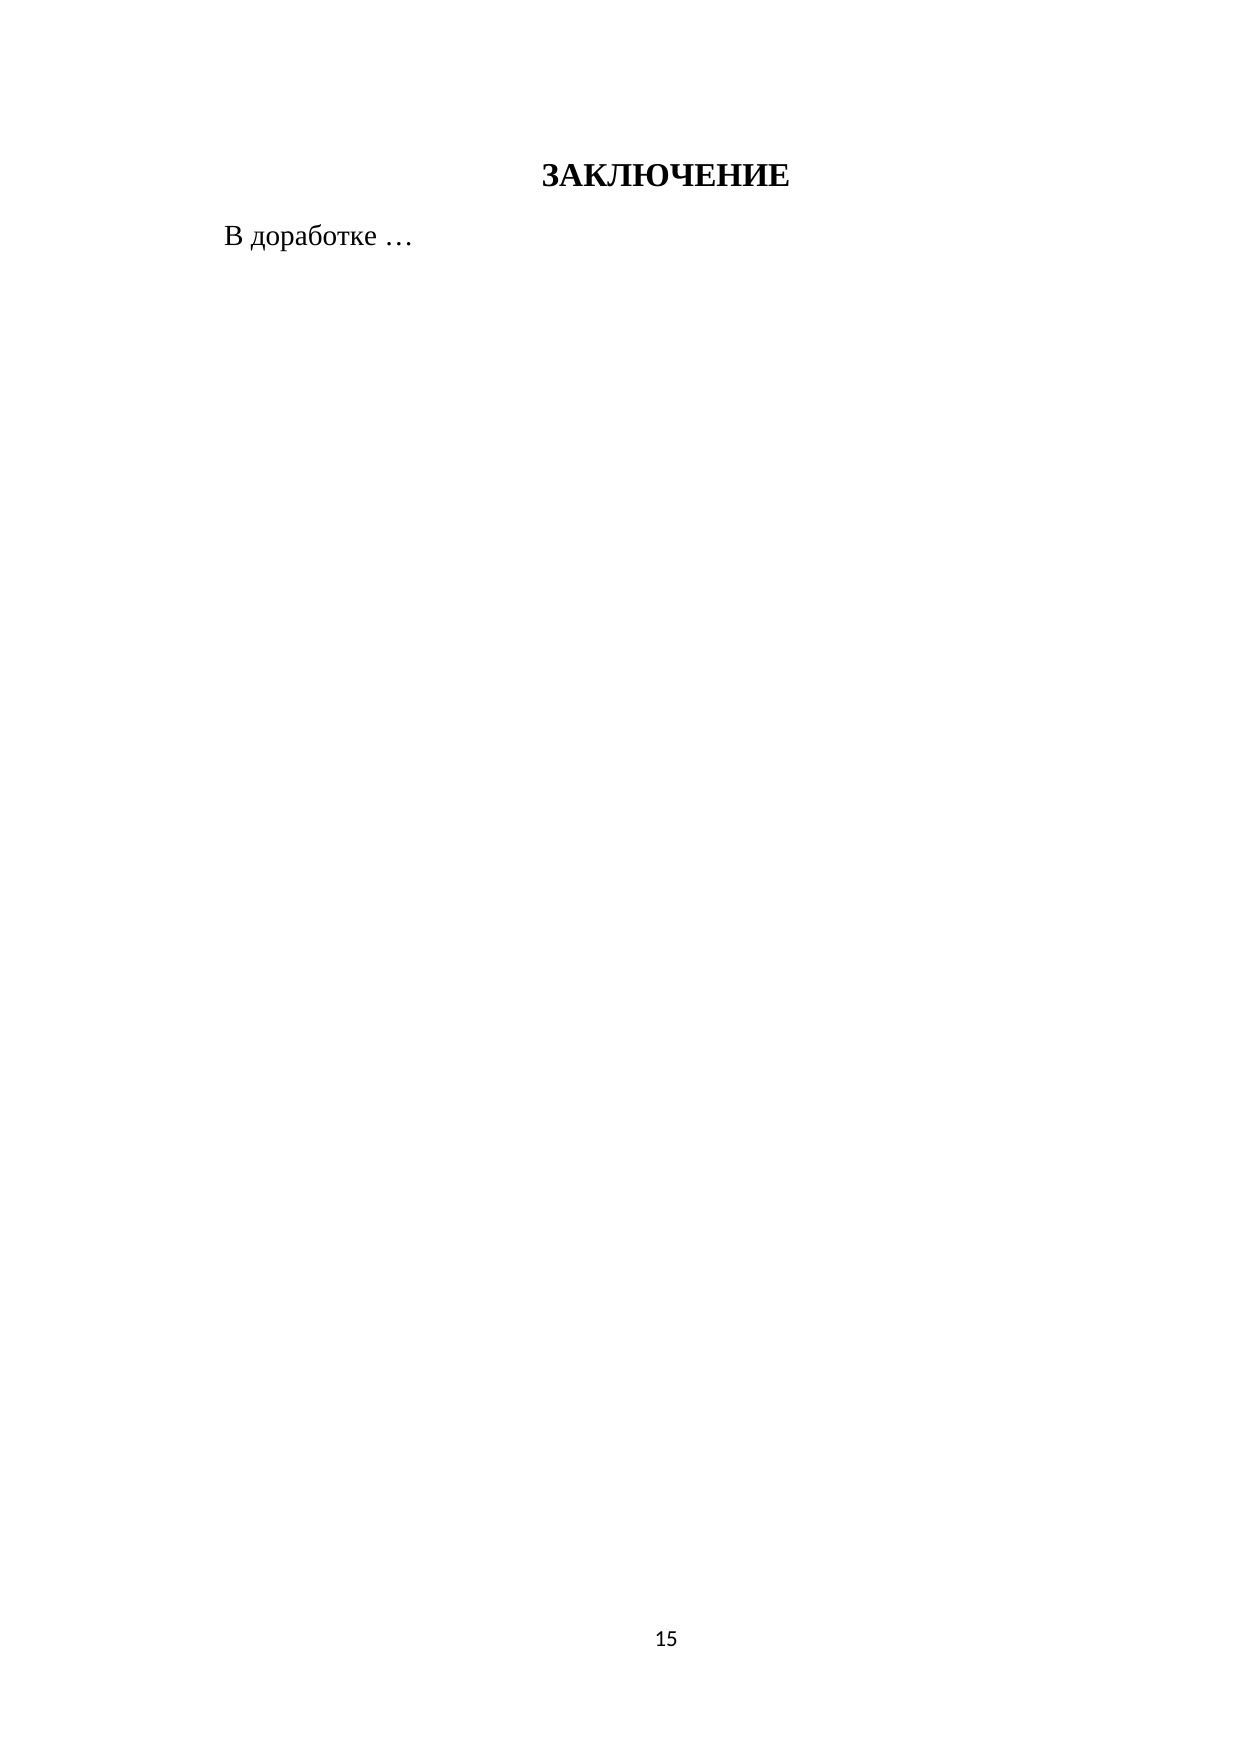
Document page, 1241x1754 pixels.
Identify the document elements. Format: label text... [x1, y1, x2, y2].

text ЗАКЛЮЧЕНИЕ [150, 156, 1182, 193]
text В доработке … [150, 218, 1182, 252]
